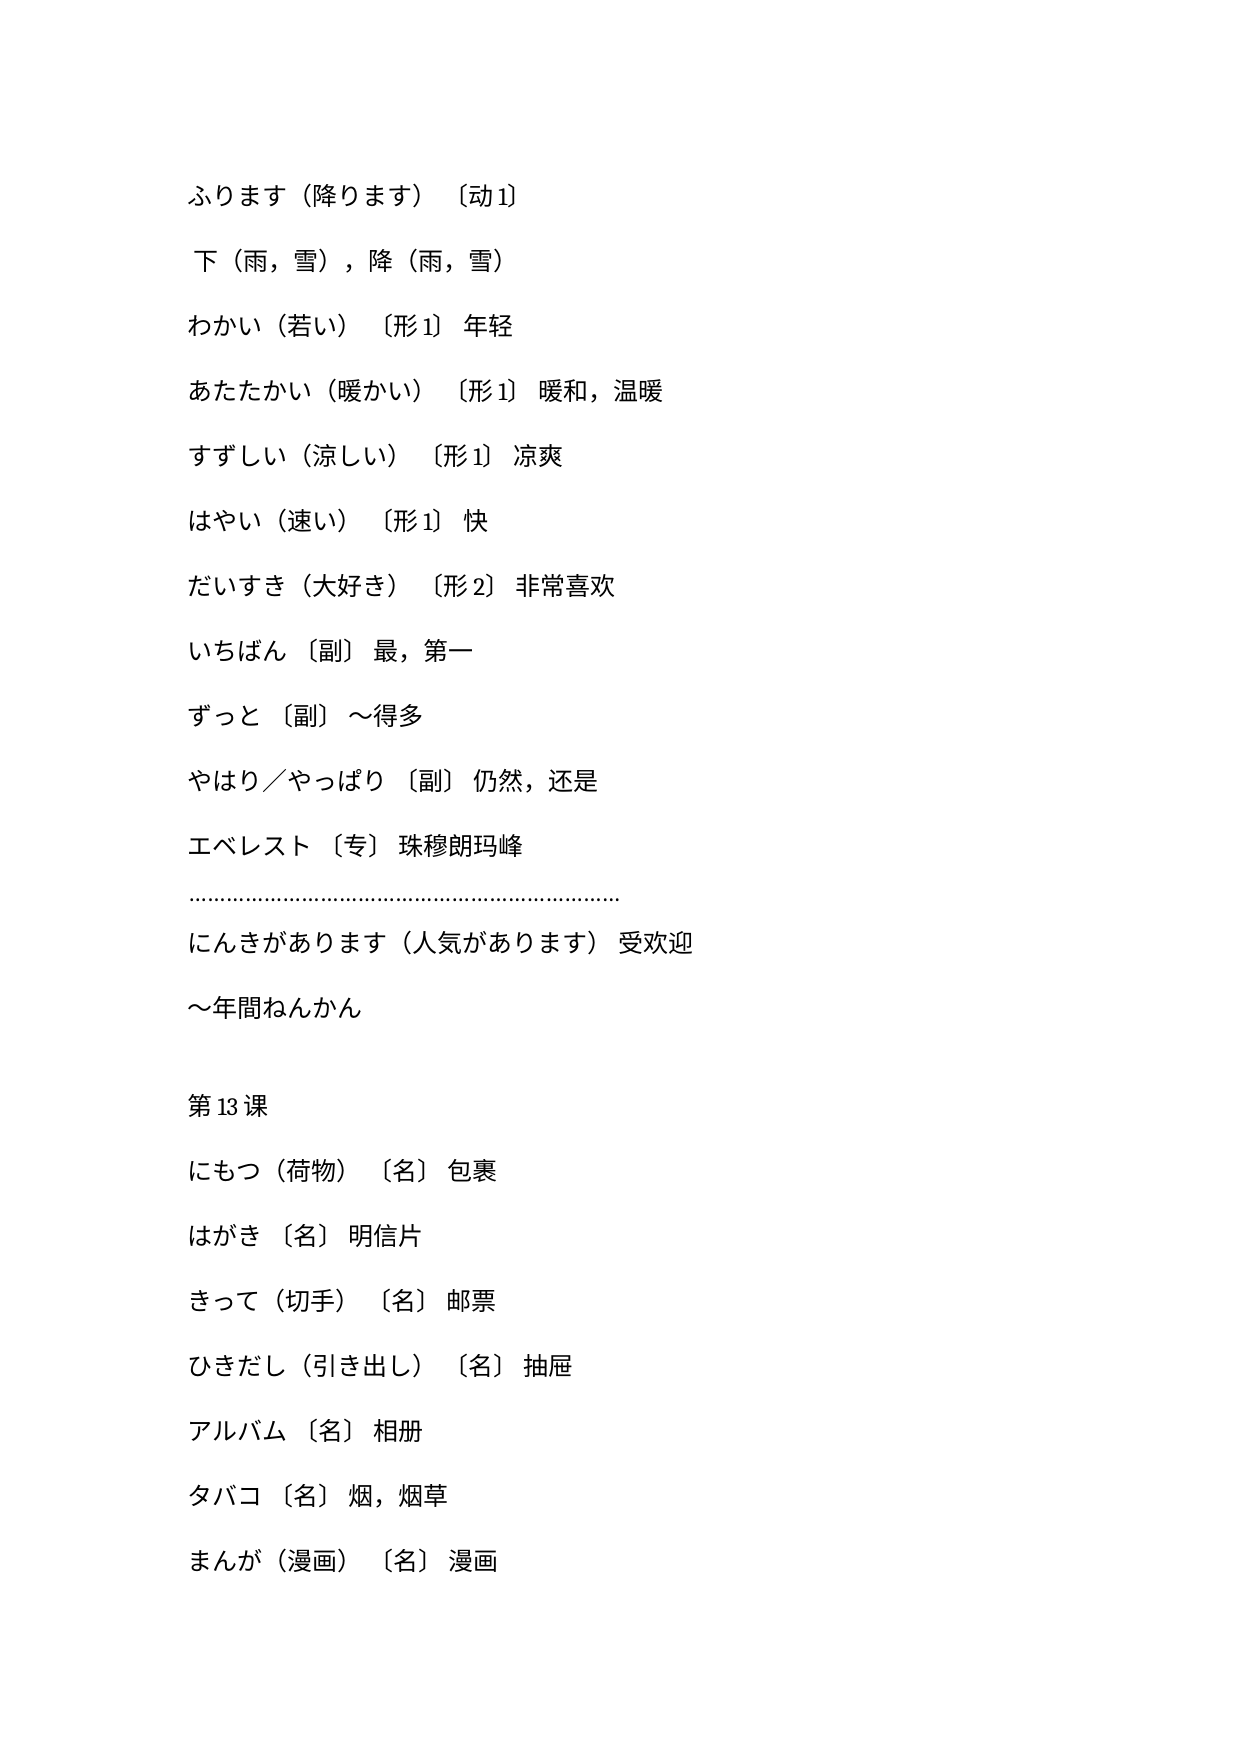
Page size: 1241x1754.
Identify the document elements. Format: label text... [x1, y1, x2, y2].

text 下（雨，雪），降（雨，雪） [187, 227, 1053, 292]
text タバコ 〔名〕 烟，烟草 [187, 1462, 1053, 1527]
text いちばん 〔副〕 最，第一 [187, 617, 1053, 682]
text きって（切手） 〔名〕 邮票 [187, 1267, 1053, 1332]
text エベレスト 〔专〕 珠穆朗玛峰 [187, 812, 1053, 877]
text …………………………………………………………… [187, 877, 1053, 909]
text にんきがあります（人気があります） 受欢迎 [187, 909, 1053, 974]
text はやい（速い） 〔形1〕 快 [187, 487, 1053, 552]
text ひきだし（引き出し） 〔名〕 抽屉 [187, 1332, 1053, 1397]
text わかい（若い） 〔形1〕 年轻 [187, 292, 1053, 357]
text ～年間ねんかん [187, 974, 1053, 1039]
text やはり∕やっぱり 〔副〕 仍然，还是 [187, 747, 1053, 812]
text はがき 〔名〕 明信片 [187, 1202, 1053, 1267]
text だいすき（大好き） 〔形2〕 非常喜欢 [187, 552, 1053, 617]
text にもつ（荷物） 〔名〕 包裹 [187, 1137, 1053, 1202]
text アルバム 〔名〕 相册 [187, 1397, 1053, 1462]
text すずしい（涼しい） 〔形1〕 凉爽 [187, 422, 1053, 487]
text 第13课 [187, 1072, 1053, 1137]
text ずっと 〔副〕 ～得多 [187, 682, 1053, 747]
text まんが（漫画） 〔名〕 漫画 [187, 1527, 1053, 1592]
text ふります（降ります） 〔动1〕 [187, 162, 1053, 227]
text あたたかい（暖かい） 〔形1〕 暖和，温暖 [187, 357, 1053, 422]
